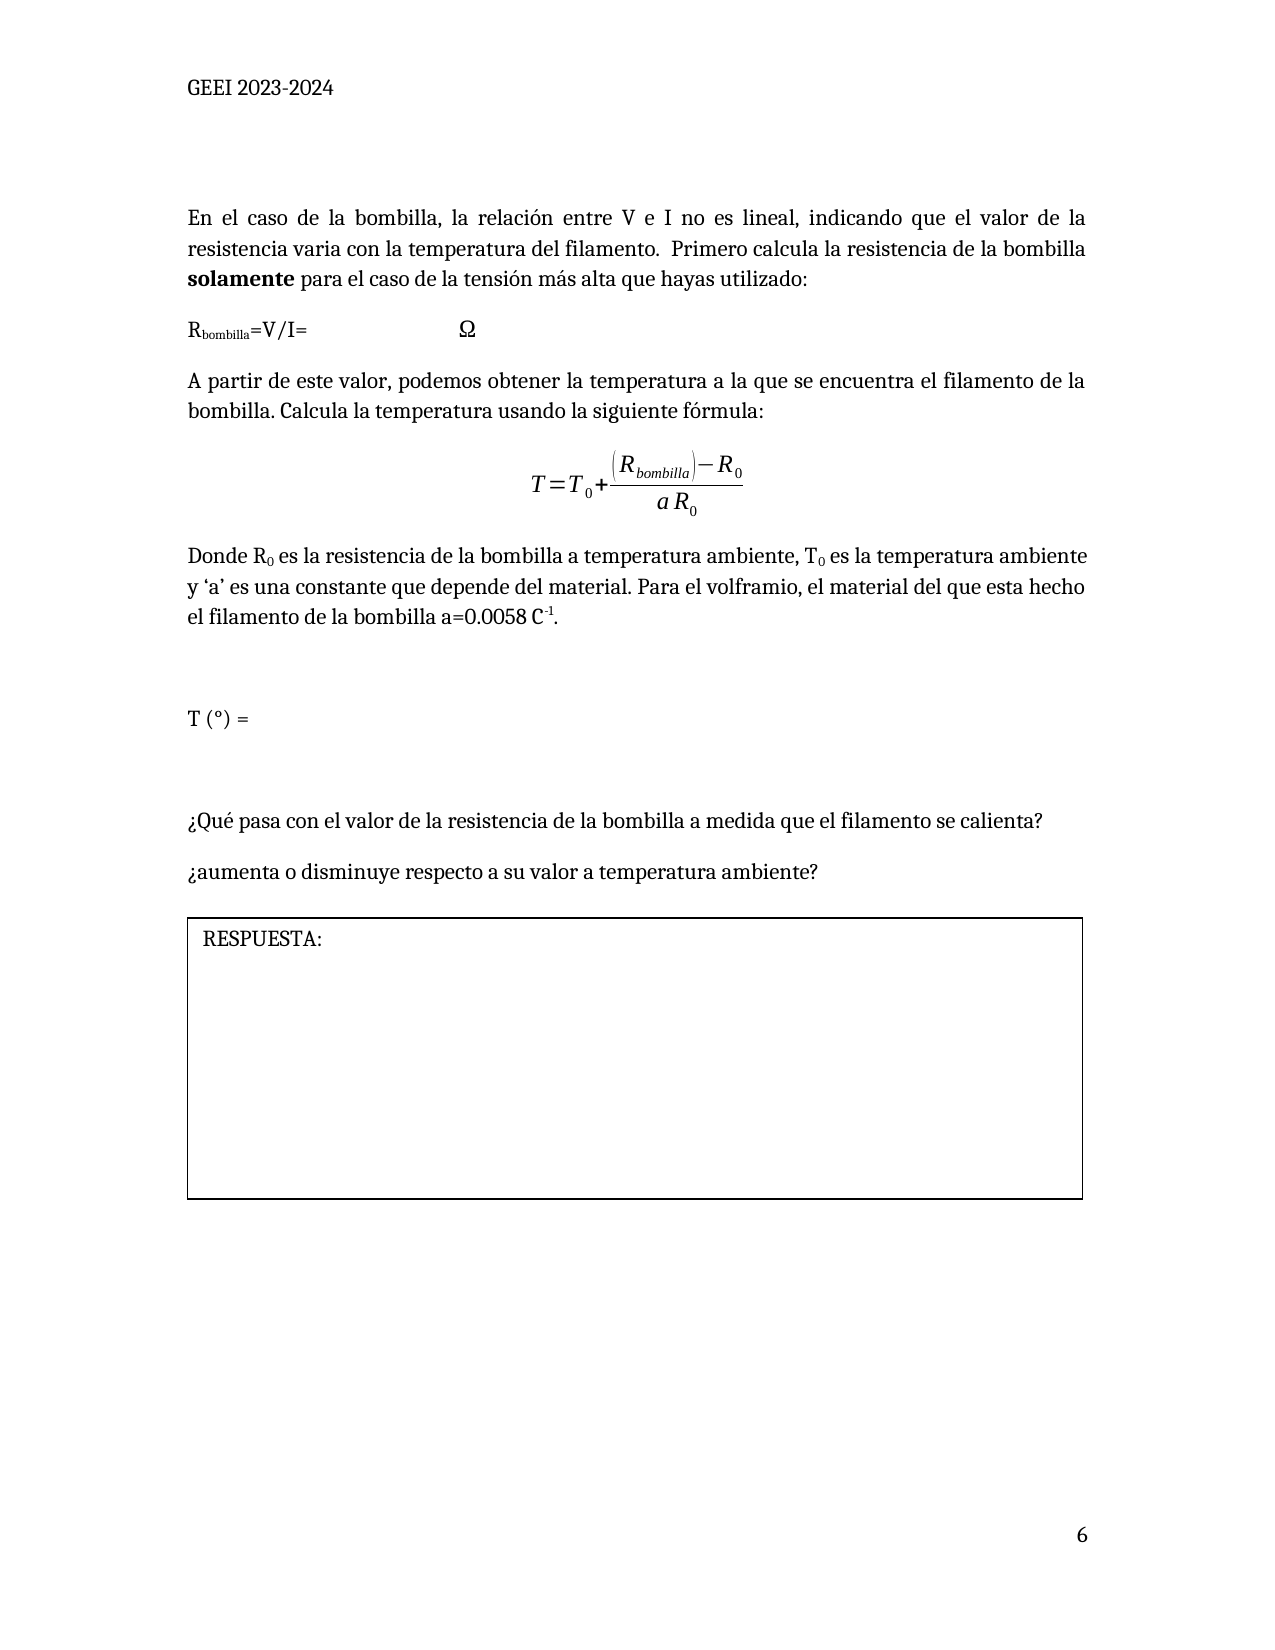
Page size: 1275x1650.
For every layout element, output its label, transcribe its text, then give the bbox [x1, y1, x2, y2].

text ¿Qué pasa con el valor de la resistencia de la bombilla a medida que el filamento se calienta? [187, 808, 1087, 834]
text En el caso de la bombilla, la relación entre V e I no es lineal, indicando que el valor de la resistencia varia con la temperatura del filamento. Primero calcula la resistencia de la bombilla solamente para el caso de la tensión más alta que hayas utilizado: [187, 205, 1087, 292]
text Rbombilla=V/I= Ω [187, 317, 1087, 343]
text ¿aumenta o disminuye respecto a su valor a temperatura ambiente? [187, 859, 1087, 885]
text Donde R0 es la resistencia de la bombilla a temperatura ambiente, T0 es la temperatura ambiente y ‘a’ es una constante que depende del material. Para el volframio, el material del que esta hecho el filamento de la bombilla a=0.0058 C-1. [187, 543, 1087, 630]
text T (°) = [187, 706, 1087, 732]
text A partir de este valor, podemos obtener la temperatura a la que se encuentra el filamento de la bombilla. Calcula la temperatura usando la siguiente fórmula: [187, 368, 1087, 424]
